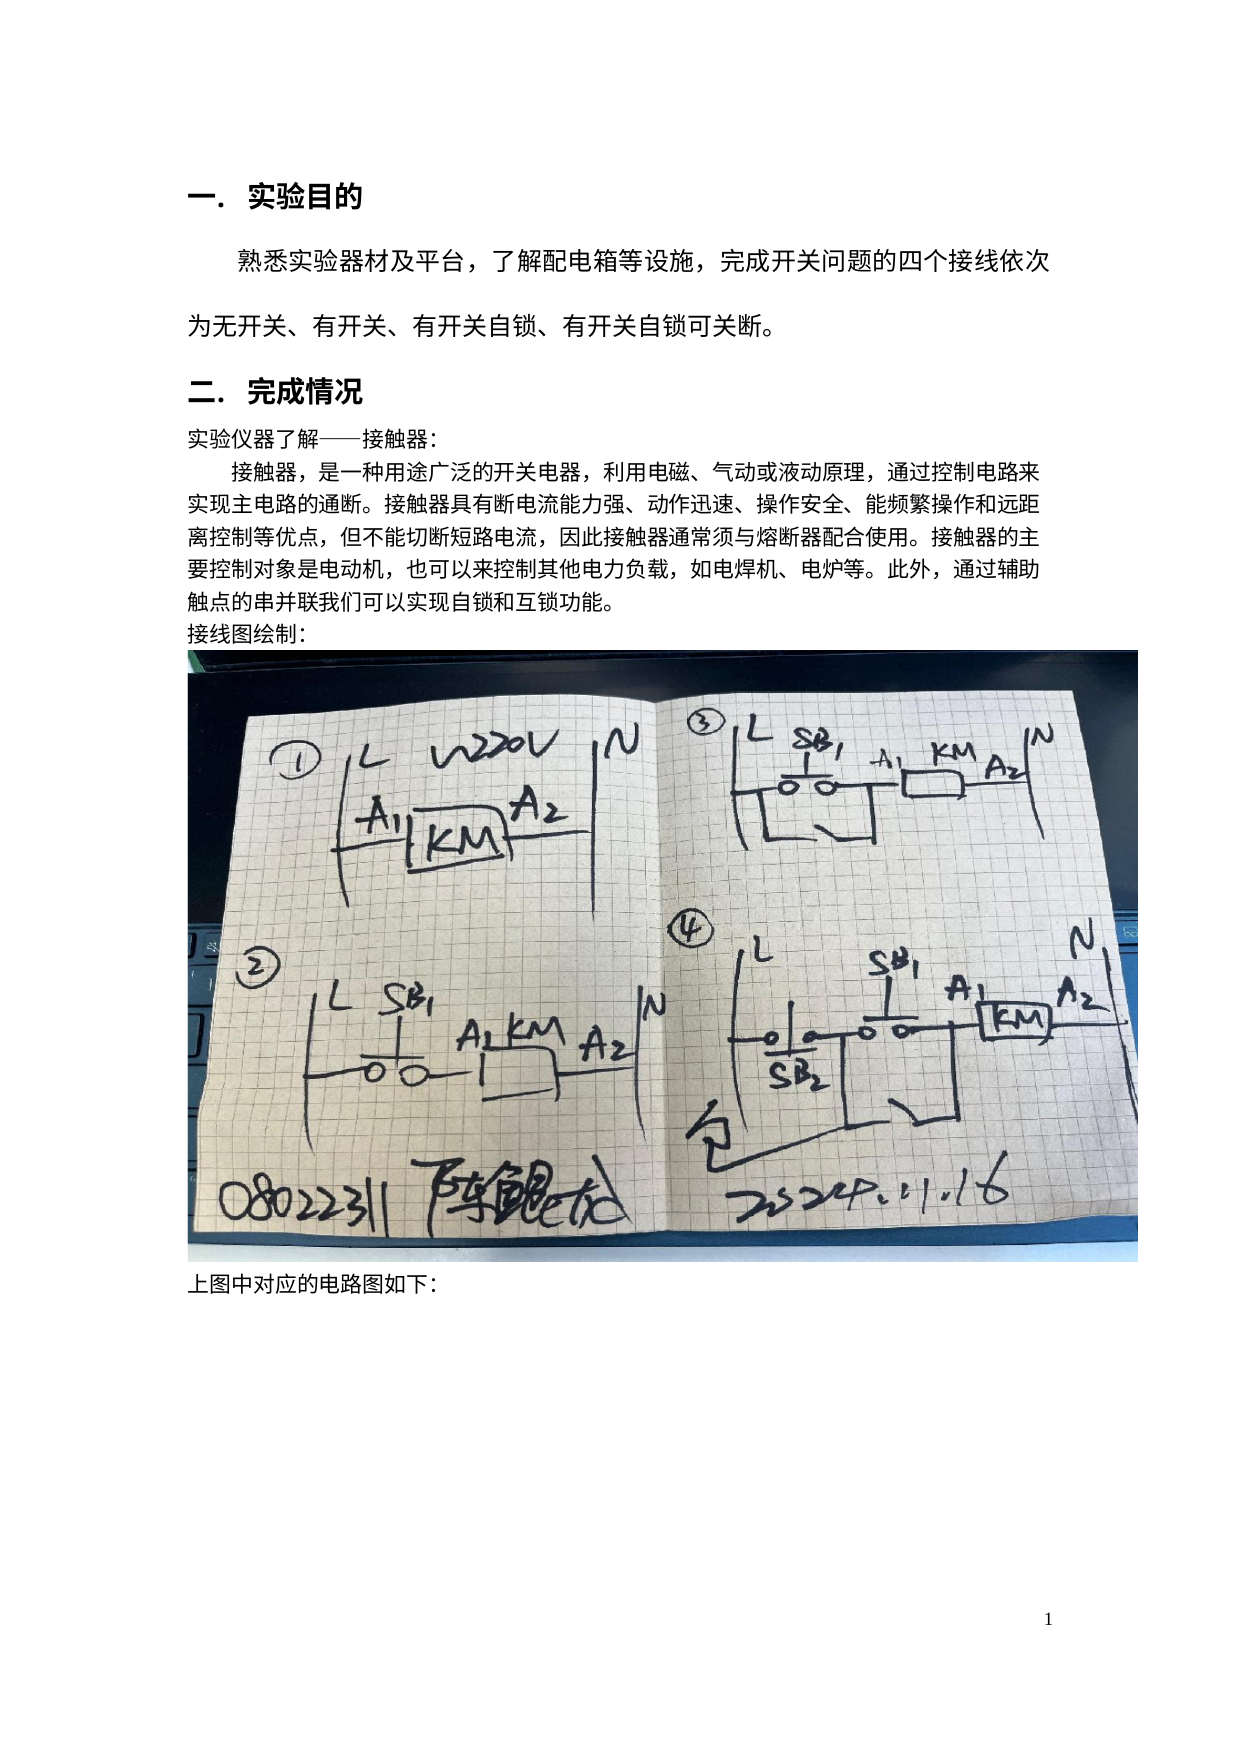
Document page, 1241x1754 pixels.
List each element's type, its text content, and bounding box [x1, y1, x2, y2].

text 熟悉实验器材及平台，了解配电箱等设施，完成开关问题的四个接线依次为无开关、有开关、有开关自锁、有开关自锁可关断。 [187, 227, 1053, 357]
list 实验目的 [187, 162, 1053, 227]
list 实验仪器了解——接触器： [187, 422, 1053, 454]
list 接触器，是一种用途广泛的开关电器，利用电磁、气动或液动原理，通过控制电路来实现主电路的通断。接触器具有断电流能力强、动作迅速、操作安全、能频繁操作和远距离控制等优点，但不能切断短路电流，因此接触器通常须与熔断器配合使用。接触器的主要控制对象是电动机，也可以来控制其他电力负载，如电焊机、电炉等。此外，通过辅助触点的串并联我们可以实现自锁和互锁功能。 [187, 454, 1053, 617]
list 完成情况 [187, 357, 1053, 422]
list 上图中对应的电路图如下： [187, 1267, 1053, 1299]
list 接线图绘制： [187, 617, 1053, 649]
picture [189, 650, 1138, 1262]
